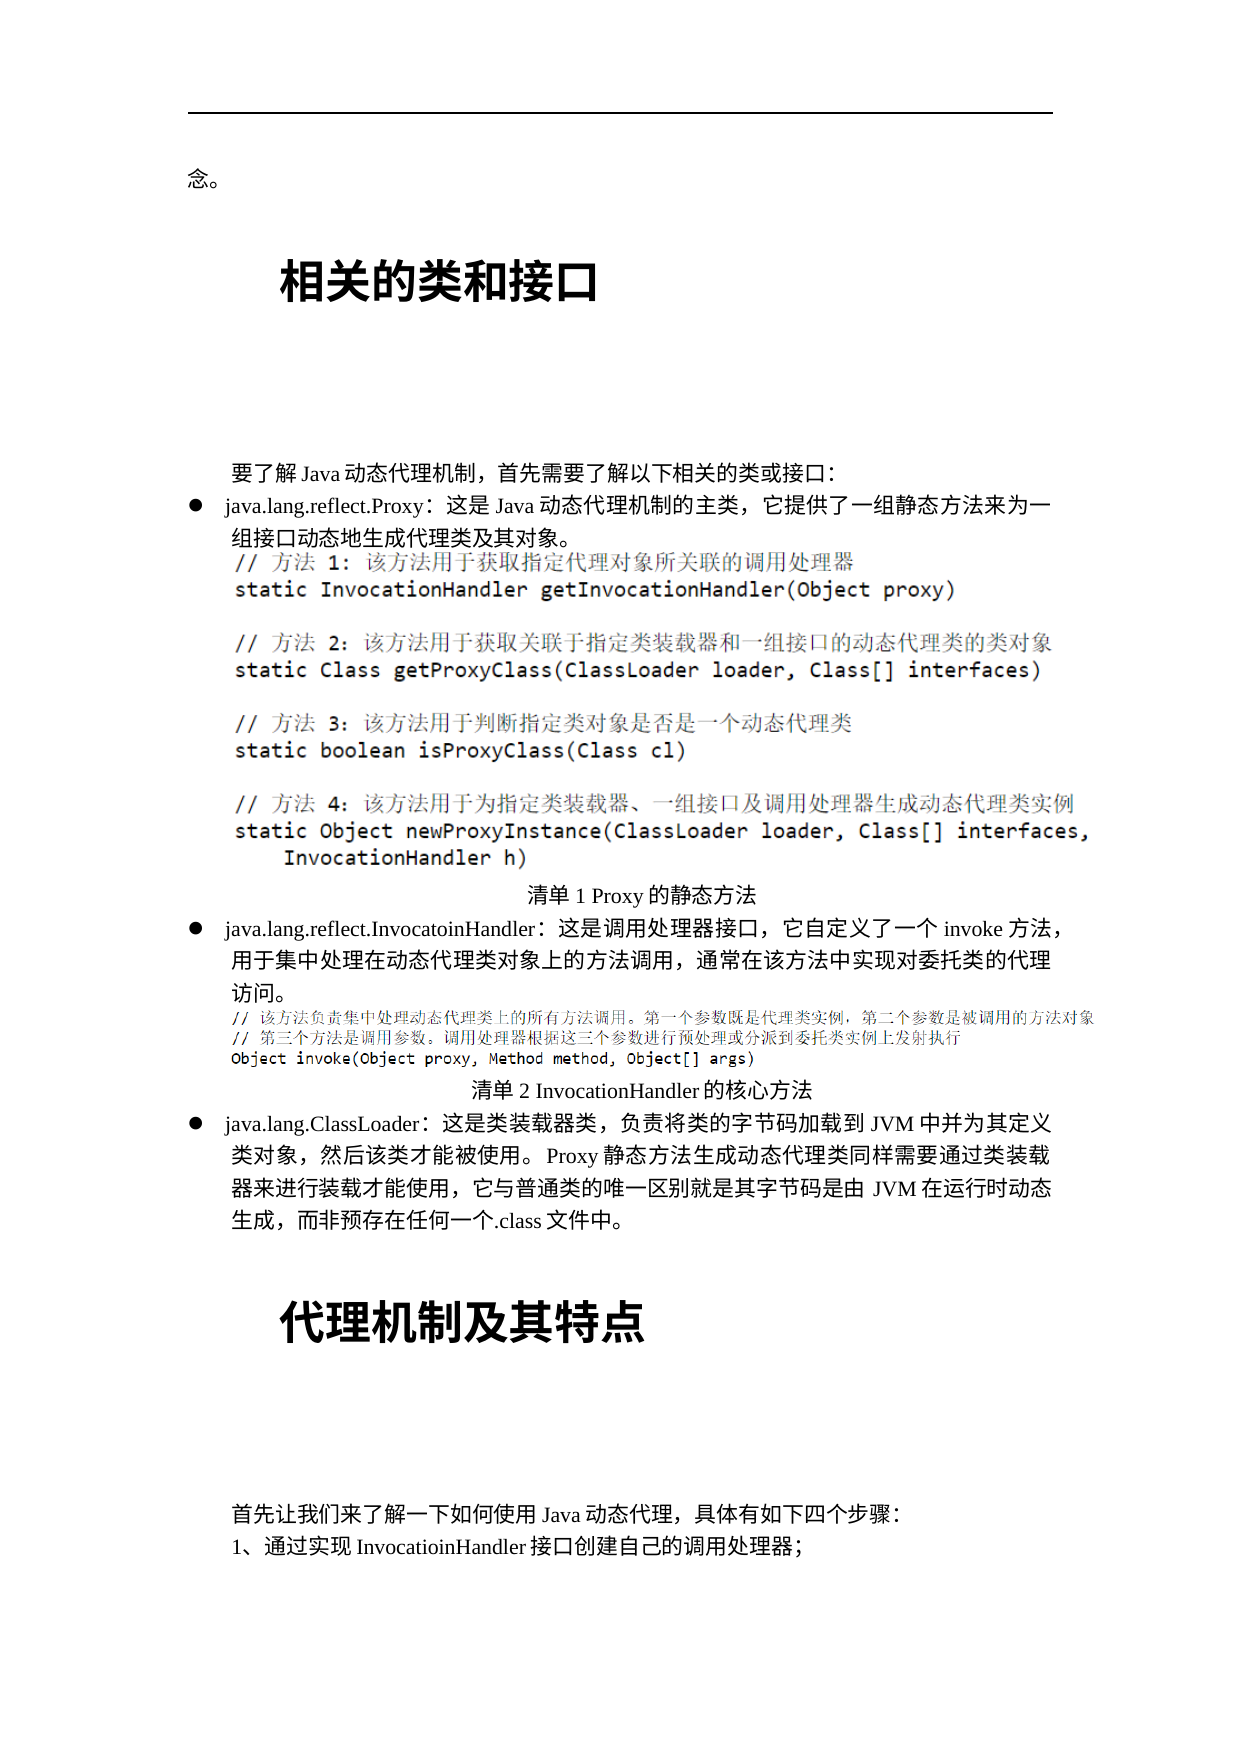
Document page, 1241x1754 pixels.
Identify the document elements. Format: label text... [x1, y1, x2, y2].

text 1、通过实现InvocatioinHandler接口创建自己的调用处理器； [187, 1529, 1053, 1561]
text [187, 162, 1053, 194]
text 要了解Java动态代理机制，首先需要了解以下相关的类或接口： [187, 455, 1053, 488]
list 清单2 InvocationHandler的核心方法 [231, 1073, 1053, 1105]
subtitle 相关的类和接口 [187, 230, 1053, 327]
text 清单1 Proxy的静态方法 [187, 878, 1053, 910]
picture [231, 1007, 1097, 1072]
subtitle 代理机制及其特点 [187, 1271, 1053, 1368]
text 首先让我们来了解一下如何使用Java动态代理，具体有如下四个步骤： [187, 1496, 1053, 1529]
list java.lang.reflect.Proxy：这是Java动态代理机制的主类，它提供了一组静态方法来为一组接口动态地生成代理类及其对象。 [187, 488, 1053, 553]
list java.lang.ClassLoader：这是类装载器类，负责将类的字节码加载到JVM中并为其定义类对象，然后该类才能被使用。Proxy静态方法生成动态代理类同样需要通过类装载器来进行装载才能使用，它与普通类的唯一区别就是其字节码是由JVM在运行时动态生成，而非预存在任何一个.class文件中。 [187, 1105, 1053, 1235]
picture [231, 552, 1097, 875]
list java.lang.reflect.InvocatoinHandler：这是调用处理器接口，它自定义了一个invoke方法，用于集中处理在动态代理类对象上的方法调用，通常在该方法中实现对委托类的代理访问。 [187, 910, 1053, 1008]
